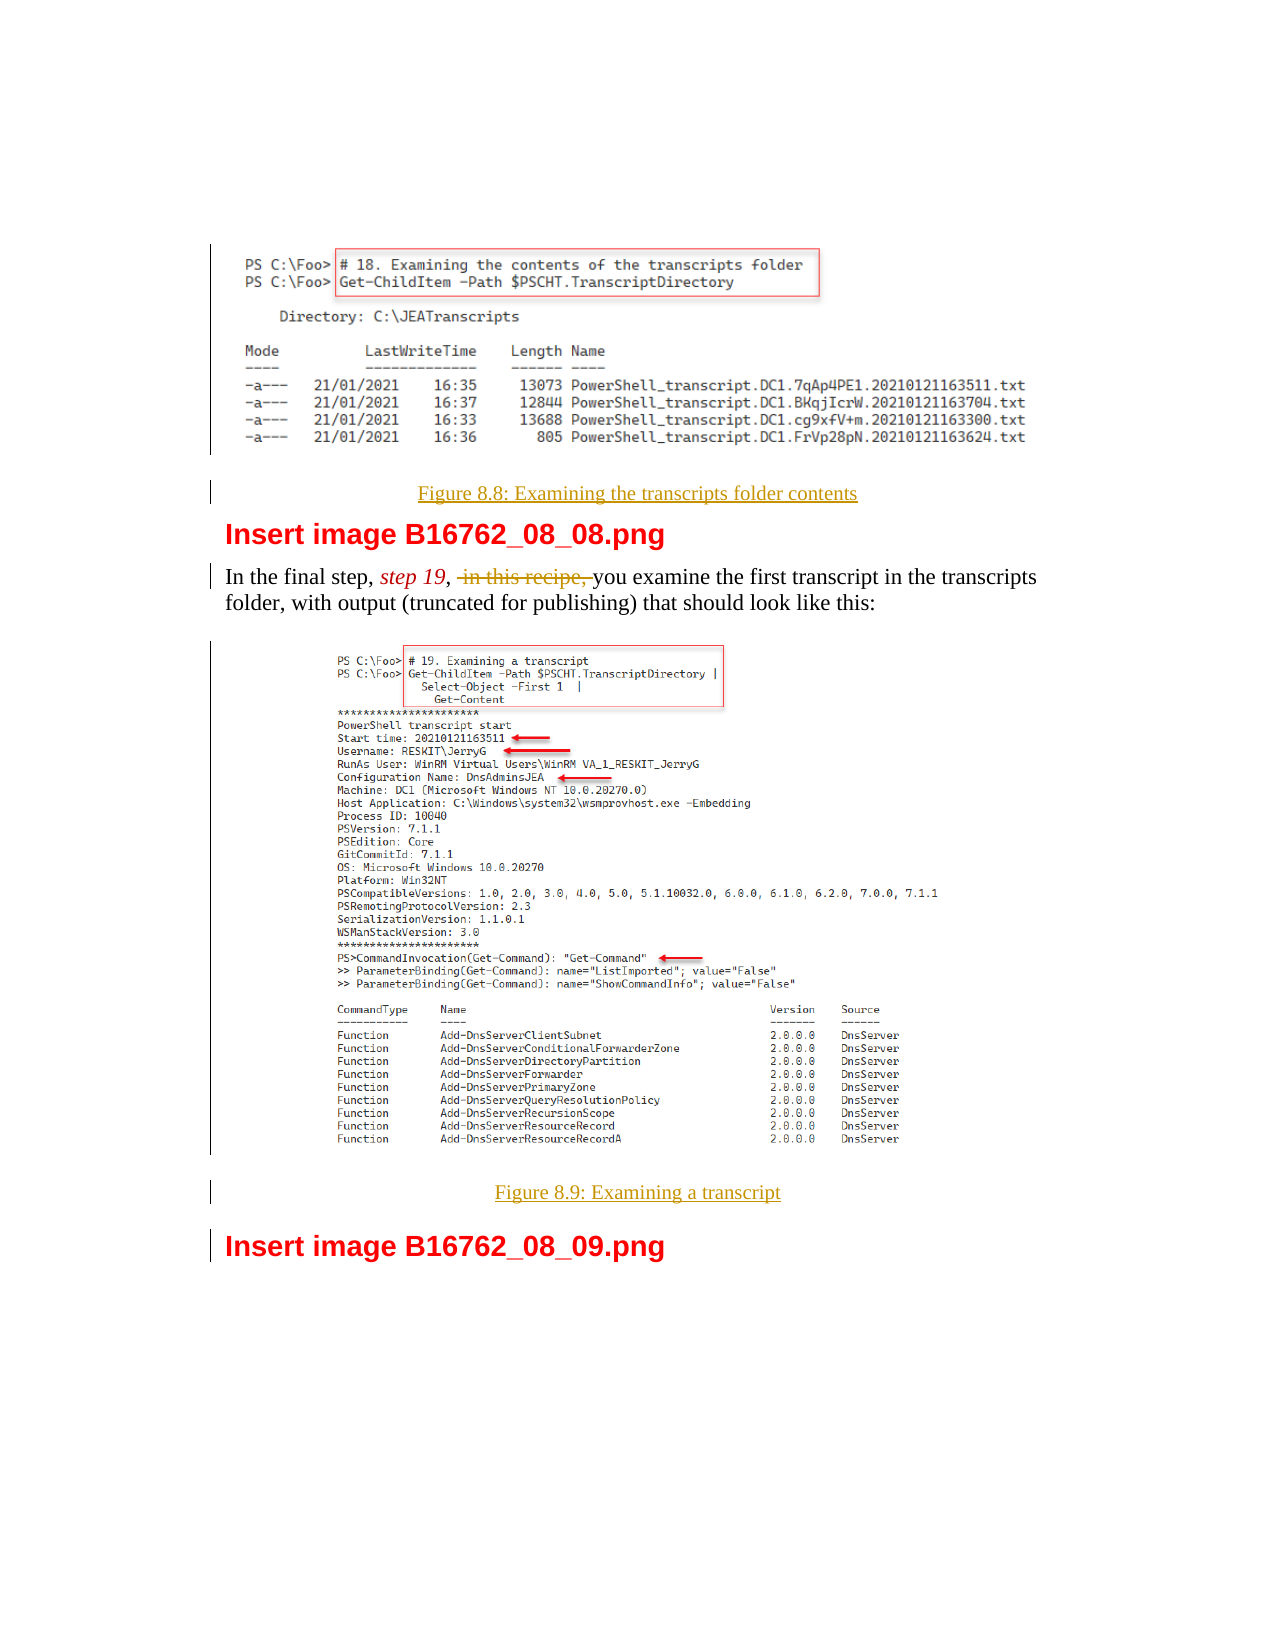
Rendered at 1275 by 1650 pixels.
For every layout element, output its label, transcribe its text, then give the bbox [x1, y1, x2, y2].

list Insert image B16762_08_08.png [225, 517, 1050, 551]
text In the final step, step 19, you examine the first transcript in the transcripts folder, with output (truncated for publishing) that should look like this: [225, 563, 1050, 616]
picture [323, 640, 952, 1155]
picture [230, 244, 1045, 456]
list Insert image B16762_08_09.png [225, 1229, 1050, 1262]
